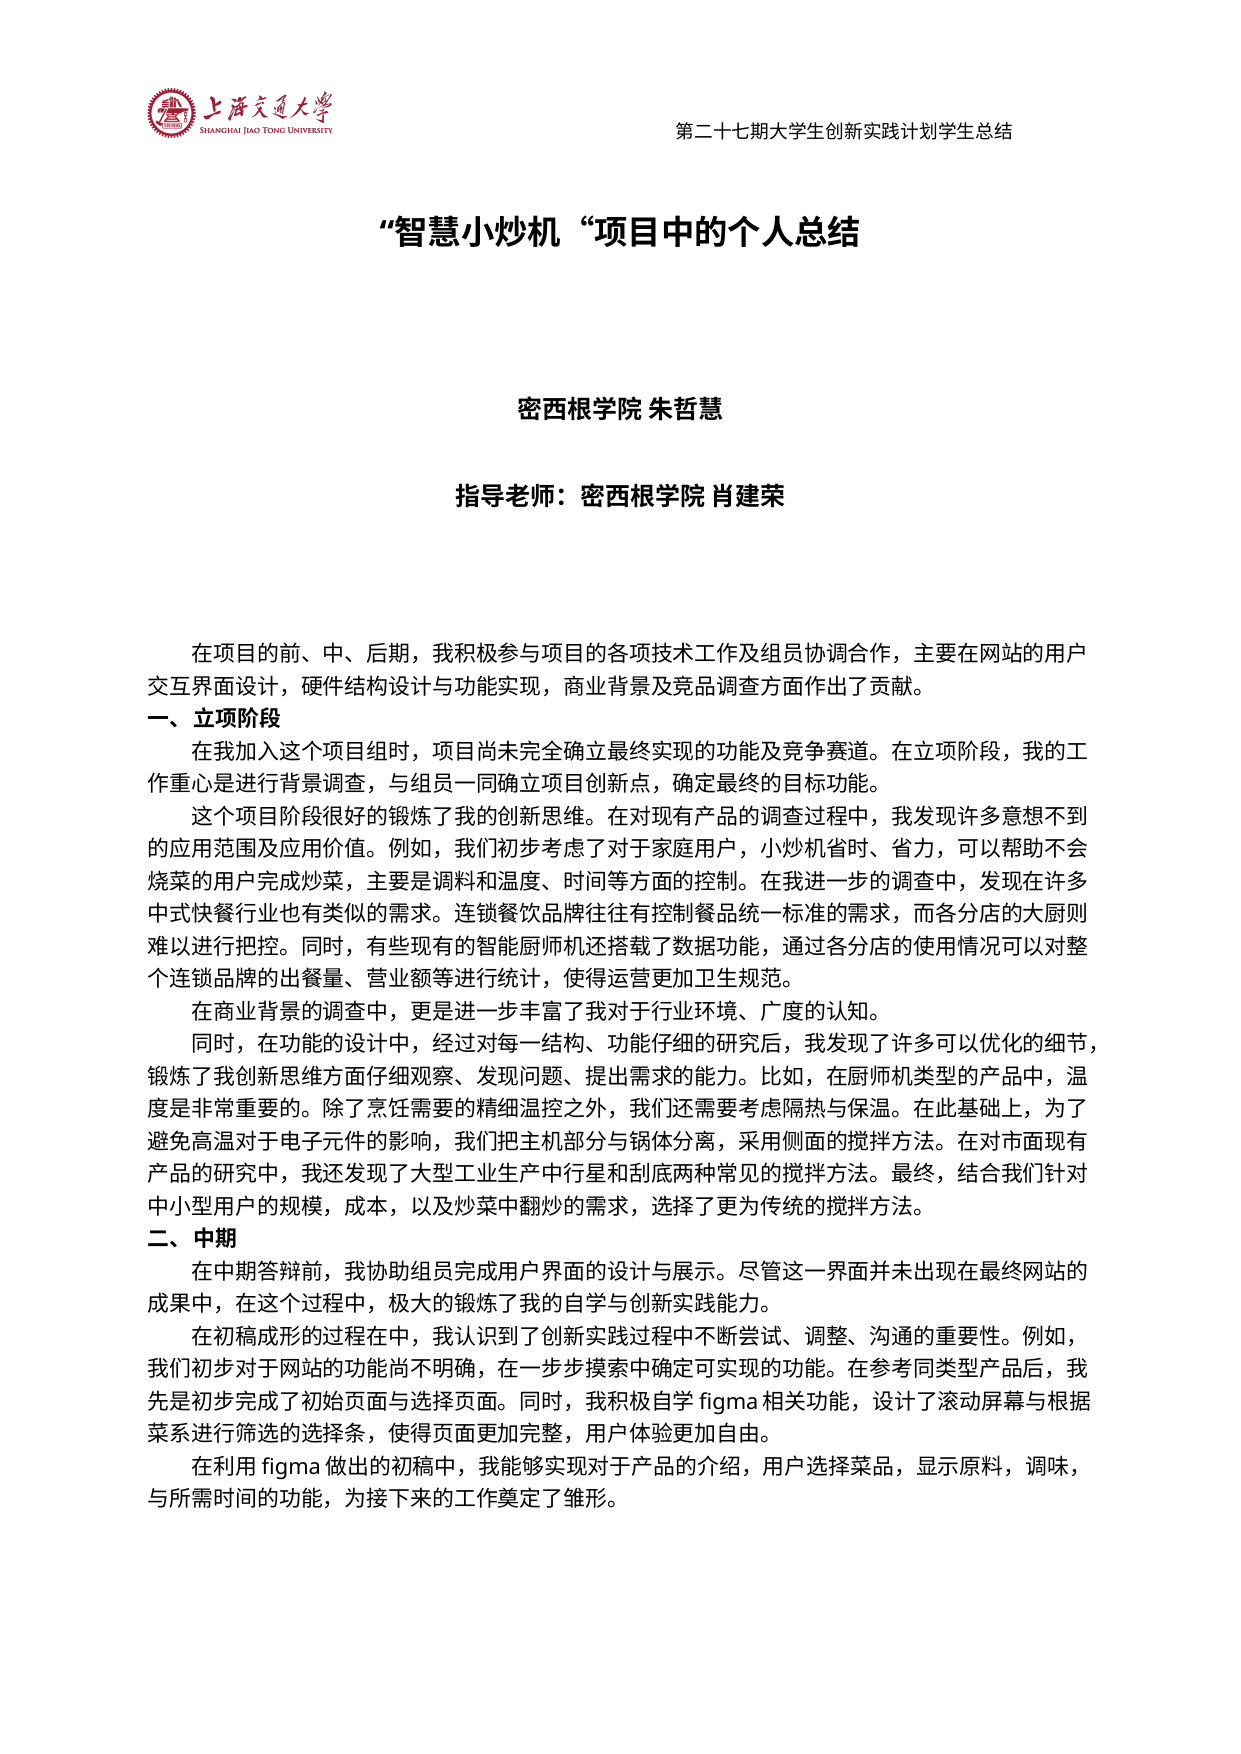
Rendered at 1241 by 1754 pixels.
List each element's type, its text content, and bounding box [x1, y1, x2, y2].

text 在利用figma做出的初稿中，我能够实现对于产品的介绍，用户选择菜品，显示原料，调味，与所需时间的功能，为接下来的工作奠定了雏形。 [148, 1448, 1092, 1513]
text 在中期答辩前，我协助组员完成用户界面的设计与展示。尽管这一界面并未出现在最终网站的成果中，在这个过程中，极大的锻炼了我的自学与创新实践能力。 [148, 1253, 1092, 1318]
text 同时，在功能的设计中，经过对每一结构、功能仔细的研究后，我发现了许多可以优化的细节，锻炼了我创新思维方面仔细观察、发现问题、提出需求的能力。比如，在厨师机类型的产品中，温度是非常重要的。除了烹饪需要的精细温控之外，我们还需要考虑隔热与保温。在此基础上，为了避免高温对于电子元件的影响，我们把主机部分与锅体分离，采用侧面的搅拌方法。在对市面现有产品的研究中，我还发现了大型工业生产中行星和刮底两种常见的搅拌方法。最终，结合我们针对中小型用户的规模，成本，以及炒菜中翻炒的需求，选择了更为传统的搅拌方法。 [148, 1026, 1092, 1221]
text 指导老师：密西根学院 肖建荣 [148, 462, 1092, 527]
text “智慧小炒机“项目中的个人总结 [148, 198, 1092, 263]
text 这个项目阶段很好的锻炼了我的创新思维。在对现有产品的调查过程中，我发现许多意想不到的应用范围及应用价值。例如，我们初步考虑了对于家庭用户，小炒机省时、省力，可以帮助不会烧菜的用户完成炒菜，主要是调料和温度、时间等方面的控制。在我进一步的调查中，发现在许多中式快餐行业也有类似的需求。连锁餐饮品牌往往有控制餐品统一标准的需求，而各分店的大厨则难以进行把控。同时，有些现有的智能厨师机还搭载了数据功能，通过各分店的使用情况可以对整个连锁品牌的出餐量、营业额等进行统计，使得运营更加卫生规范。 [148, 798, 1092, 993]
text 密西根学院 朱哲慧 [148, 375, 1092, 440]
text 在初稿成形的过程在中，我认识到了创新实践过程中不断尝试、调整、沟通的重要性。例如，我们初步对于网站的功能尚不明确，在一步步摸索中确定可实现的功能。在参考同类型产品后，我先是初步完成了初始页面与选择页面。同时，我积极自学figma相关功能，设计了滚动屏幕与根据菜系进行筛选的选择条，使得页面更加完整，用户体验更加自由。 [148, 1318, 1092, 1448]
text 在我加入这个项目组时，项目尚未完全确立最终实现的功能及竞争赛道。在立项阶段，我的工作重心是进行背景调查，与组员一同确立项目创新点，确定最终的目标功能。 [148, 733, 1092, 798]
text 在商业背景的调查中，更是进一步丰富了我对于行业环境、广度的认知。 [148, 993, 1092, 1026]
text 在项目的前、中、后期，我积极参与项目的各项技术工作及组员协调合作，主要在网站的用户交互界面设计，硬件结构设计与功能实现，商业背景及竞品调查方面作出了贡献。 [148, 636, 1092, 701]
picture [147, 88, 333, 138]
list 立项阶段 [148, 701, 1092, 733]
list 中期 [148, 1221, 1092, 1253]
